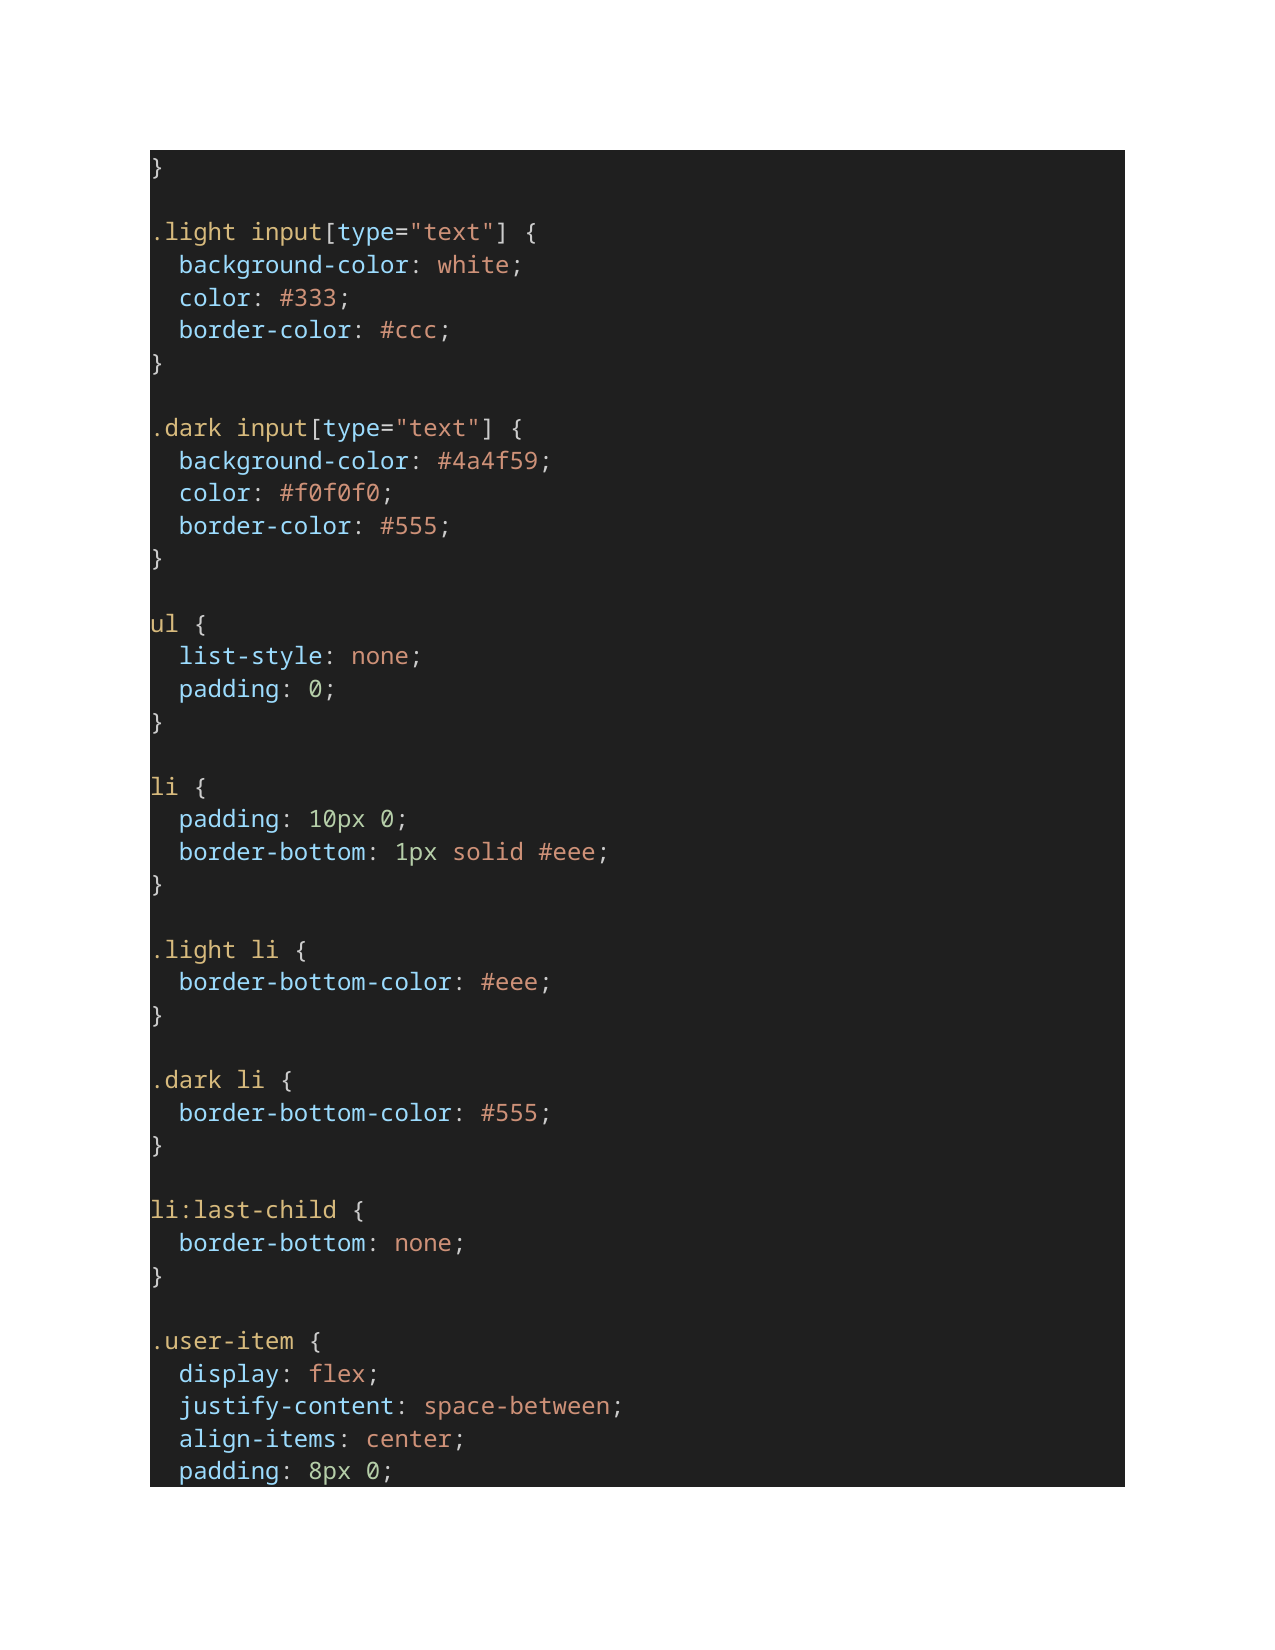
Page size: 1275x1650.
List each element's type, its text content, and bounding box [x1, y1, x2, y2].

text .dark input[type="text"] { [150, 411, 1125, 443]
text border-color: #555; [150, 509, 1125, 541]
text color: #333; [150, 280, 1125, 313]
text li { [150, 769, 1125, 802]
text li:last-child { [150, 1193, 1125, 1226]
text background-color: #4a4f59; [150, 443, 1125, 476]
text border-bottom: none; [150, 1226, 1125, 1258]
text border-color: #ccc; [150, 313, 1125, 346]
text } [150, 346, 1125, 378]
text border-bottom: 1px solid #eee; [150, 835, 1125, 867]
text background-color: white; [150, 248, 1125, 280]
text } [150, 998, 1125, 1030]
text .light li { [150, 932, 1125, 965]
text list-style: none; [150, 639, 1125, 672]
text ul { [150, 606, 1125, 639]
text .dark li { [150, 1063, 1125, 1096]
text border-bottom-color: #eee; [150, 965, 1125, 998]
text color: #f0f0f0; [150, 476, 1125, 509]
text } [150, 1128, 1125, 1161]
text } [150, 704, 1125, 737]
text justify-content: space-between; [150, 1389, 1125, 1422]
text } [150, 1258, 1125, 1291]
text .user-item { [150, 1324, 1125, 1356]
text } [150, 867, 1125, 900]
text .light input[type="text"] { [150, 215, 1125, 248]
text padding: 8px 0; [150, 1454, 1125, 1487]
text padding: 0; [150, 672, 1125, 704]
text } [150, 150, 1125, 183]
text } [150, 541, 1125, 574]
text border-bottom-color: #555; [150, 1096, 1125, 1128]
text align-items: center; [150, 1422, 1125, 1454]
text display: flex; [150, 1356, 1125, 1389]
text padding: 10px 0; [150, 802, 1125, 835]
